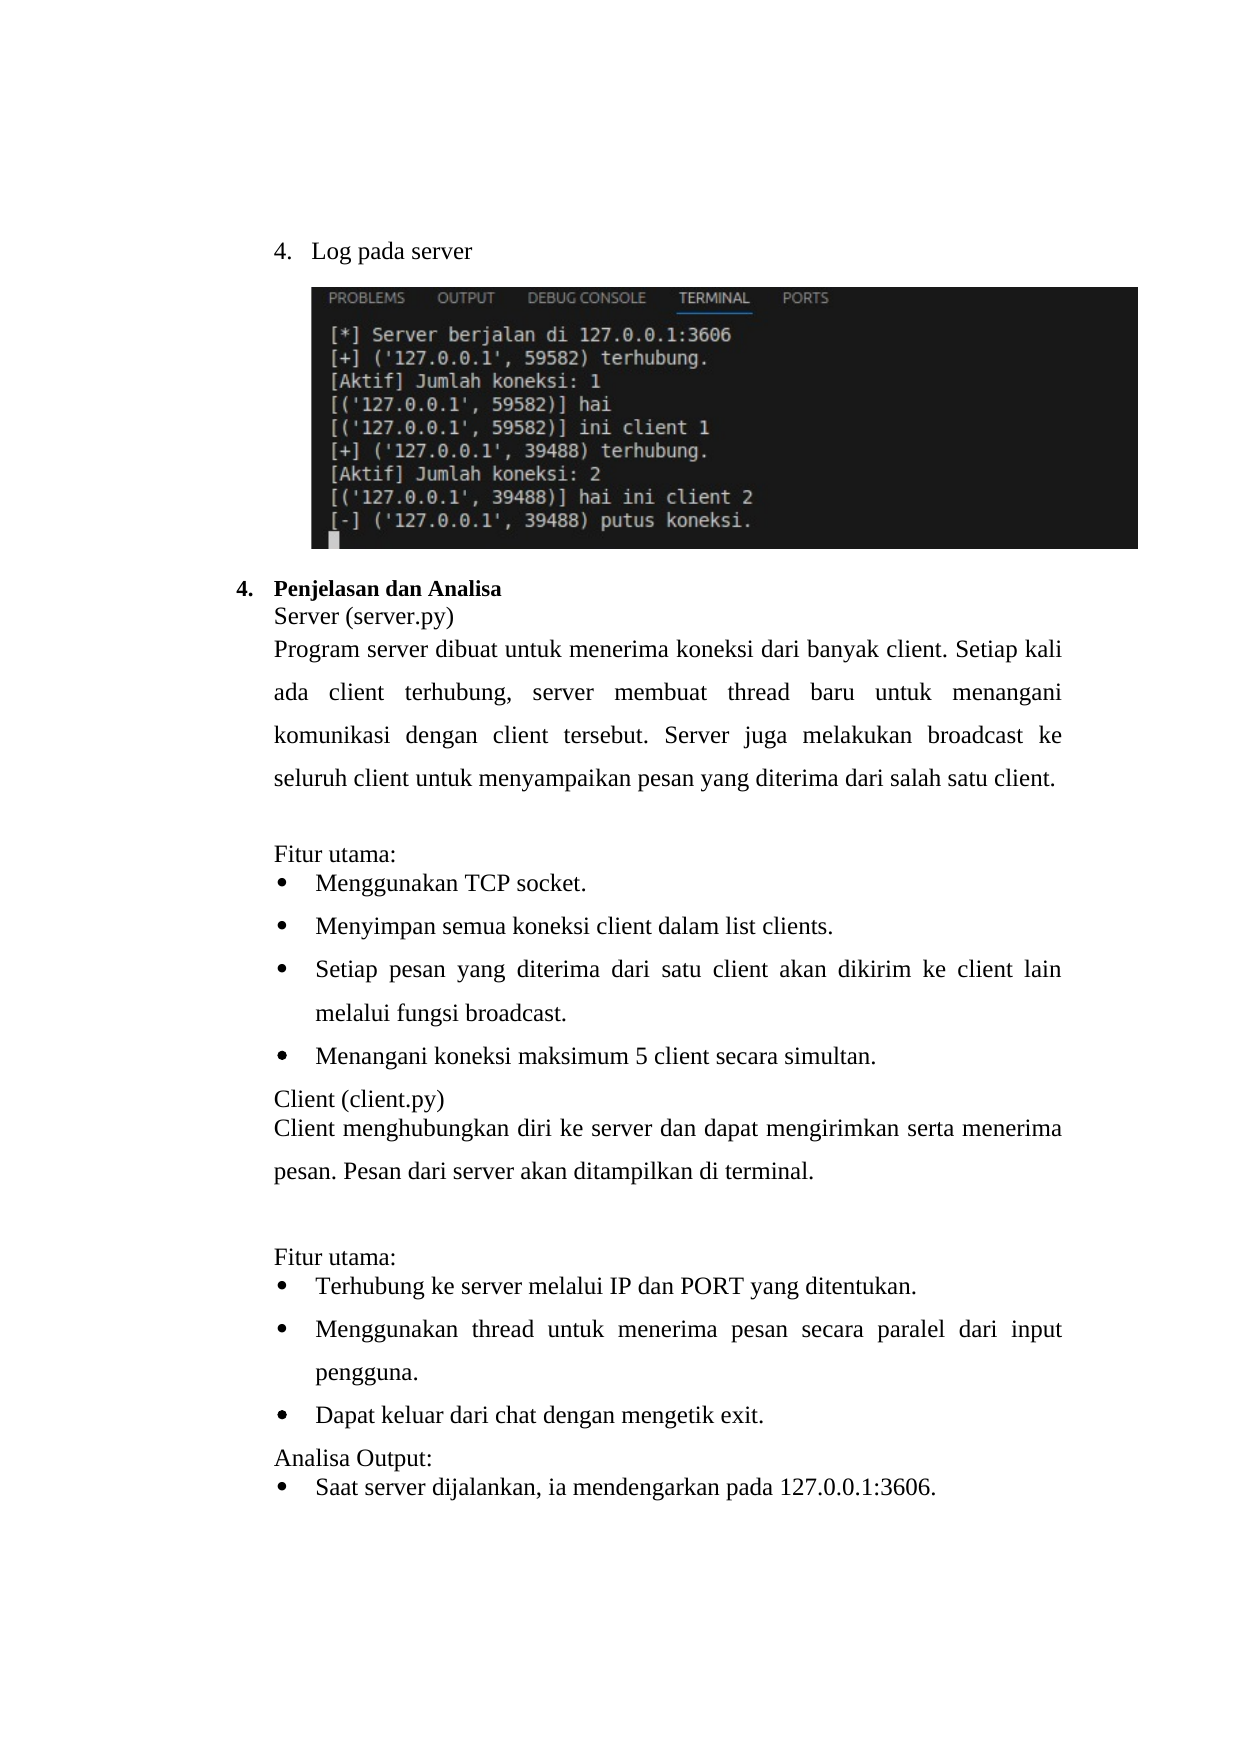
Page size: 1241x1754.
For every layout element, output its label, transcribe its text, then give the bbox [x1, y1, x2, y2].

list Server (server.py) [274, 601, 1063, 630]
list Fitur utama: [274, 1242, 1063, 1271]
list Client (client.py) [274, 1084, 1063, 1113]
list Menyimpan semua koneksi client dalam list clients. [278, 911, 1063, 940]
list Terhubung ke server melalui IP dan PORT yang ditentukan. [278, 1271, 1063, 1299]
list Penjelasan dan Analisa [236, 574, 1063, 601]
list Menggunakan thread untuk menerima pesan secara paralel dari input pengguna. [278, 1314, 1063, 1386]
list Dapat keluar dari chat dengan mengetik exit. [278, 1400, 1063, 1429]
list Fitur utama: [274, 839, 1063, 868]
list Menggunakan TCP socket. [278, 868, 1063, 897]
list Saat server dijalankan, ia mendengarkan pada 127.0.0.1:3606. [278, 1472, 1063, 1501]
list Menangani koneksi maksimum 5 client secara simultan. [278, 1041, 1063, 1069]
list Program server dibuat untuk menerima koneksi dari banyak client. Setiap kali ada client terhubung, server membuat thread baru untuk menangani komunikasi dengan client tersebut. Server juga melakukan broadcast ke seluruh client untuk menyampaikan pesan yang diterima dari salah satu client. [274, 634, 1063, 792]
list Log pada server [274, 236, 1063, 265]
list Analisa Output: [274, 1443, 1063, 1472]
list Setiap pesan yang diterima dari satu client akan dikirim ke client lain melalui fungsi broadcast. [278, 954, 1063, 1026]
picture [311, 287, 1138, 549]
list Client menghubungkan diri ke server dan dapat mengirimkan serta menerima pesan. Pesan dari server akan ditampilkan di terminal. [274, 1113, 1063, 1184]
